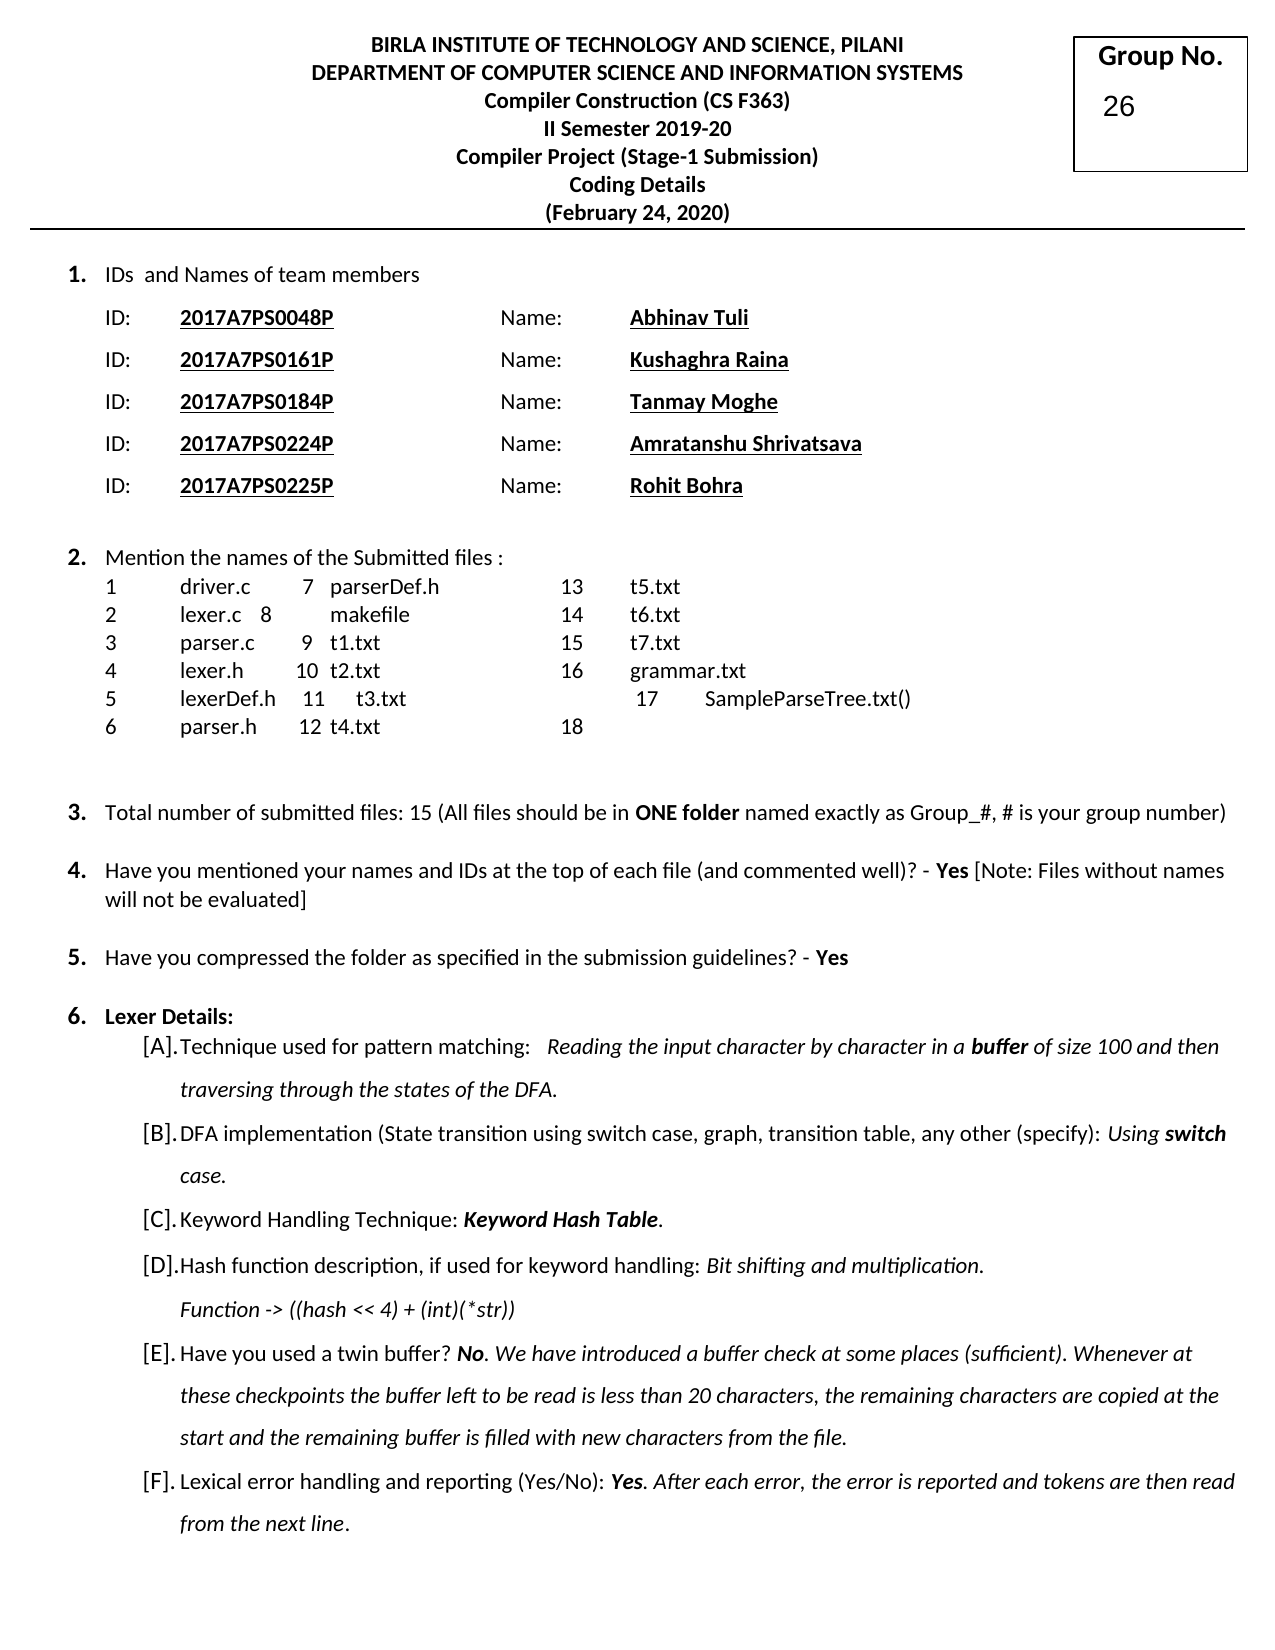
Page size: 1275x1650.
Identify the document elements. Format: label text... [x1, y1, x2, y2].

list Keyword Handling Technique: Keyword Hash Table. [142, 1203, 1245, 1234]
list Hash function description, if used for keyword handling: Bit shifting and multiplication. [142, 1249, 1245, 1279]
text II Semester 2019-20 [30, 114, 1073, 142]
list Lexical error handling and reporting (Yes/No): Yes. After each error, the error is reported and tokens are then read from the next line. [142, 1465, 1245, 1538]
list Lexer Details: [67, 1000, 1245, 1030]
text 1 driver.c 7 parserDef.h 13 t5.txt [105, 572, 1245, 600]
text Coding Details [30, 170, 1245, 198]
text ID: 2017A7PS0225P Name: Rohit Bohra [105, 471, 1245, 499]
text ID: 2017A7PS0224P Name: Amratanshu Shrivatsava [105, 429, 1245, 457]
list Technique used for pattern matching: Reading the input character by character in a buffer of size 100 and then traversing through the states of the DFA. [142, 1030, 1245, 1103]
list Mention the names of the Submitted files : [67, 541, 1245, 572]
text (February 24, 2020) [30, 198, 1245, 228]
list IDs and Names of team members [67, 258, 1245, 288]
list DFA implementation (State transition using switch case, graph, transition table, any other (specify): Using switch case. [142, 1117, 1245, 1189]
text ID: 2017A7PS0184P Name: Tanmay Moghe [105, 387, 1245, 416]
text Compiler Construction (CS F363) [30, 86, 1073, 114]
text Compiler Project (Stage-1 Submission) [30, 142, 1073, 170]
text 5 lexerDef.h 11 t3.txt 17 SampleParseTree.txt() [105, 684, 1245, 712]
text 6 parser.h 12 t4.txt 18 [105, 712, 1245, 740]
text 2 lexer.c 8 makefile 14 t6.txt [105, 600, 1245, 628]
text ID: 2017A7PS0048P Name: Abhinav Tuli [105, 303, 1245, 332]
text 4 lexer.h 10 t2.txt 16 grammar.txt [105, 656, 1245, 684]
list Have you mentioned your names and IDs at the top of each file (and commented well)? - Yes [Note: Files without names will not be evaluated] [67, 855, 1245, 913]
list Total number of submitted files: 15 (All files should be in ONE folder named exactly as Group_#, # is your group number) [67, 796, 1245, 827]
text 3 parser.c 9 t1.txt 15 t7.txt [105, 628, 1245, 656]
text ID: 2017A7PS0161P Name: Kushaghra Raina [105, 346, 1245, 373]
list Have you compressed the folder as specified in the submission guidelines? - Yes [67, 941, 1245, 972]
text DEPARTMENT OF COMPUTER SCIENCE AND INFORMATION SYSTEMS [30, 58, 1073, 86]
list Have you used a twin buffer? No. We have introduced a buffer check at some places (sufficient). Whenever at these checkpoints the buffer left to be read is less than 20 characters, the remaining characters are copied at the start and the remaining buffer is filled with new characters from the file. [142, 1337, 1245, 1451]
text Function -> ((hash << 4) + (int)(*str)) [180, 1295, 1245, 1323]
text BIRLA INSTITUTE OF TECHNOLOGY AND SCIENCE, PILANI [30, 30, 1245, 58]
